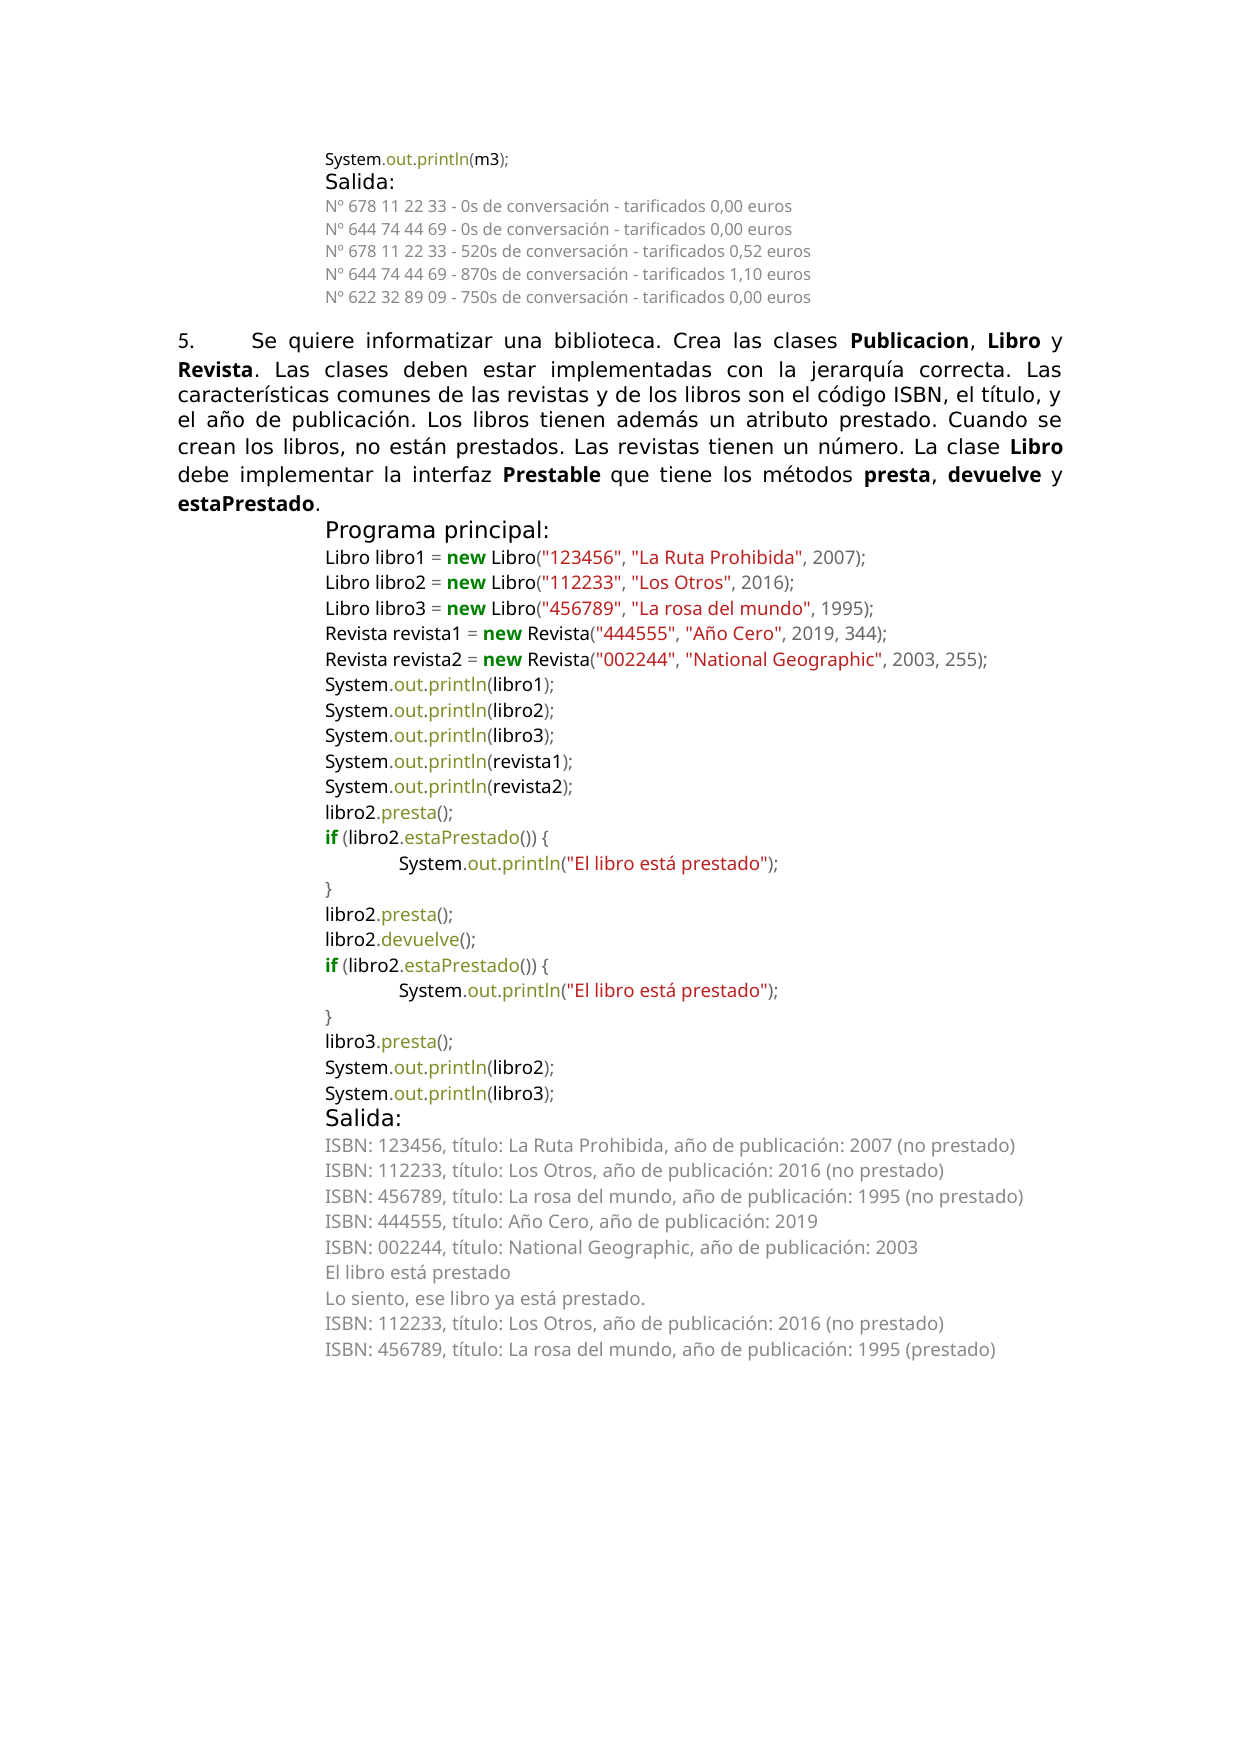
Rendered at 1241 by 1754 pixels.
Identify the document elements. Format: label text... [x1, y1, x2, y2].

text ISBN: 112233, título: Los Otros, año de publicación: 2016 (no prestado) [325, 1158, 1063, 1183]
text Nº 678 11 22 33 - 0s de conversación - tarificados 0,00 euros [325, 194, 1063, 217]
text Libro libro3 = new Libro("456789", "La rosa del mundo", 1995); [325, 595, 1063, 621]
text Revista revista2 = new Revista("002244", "National Geographic", 2003, 255); [325, 646, 1063, 672]
text ISBN: 456789, título: La rosa del mundo, año de publicación: 1995 (no prestado) [325, 1183, 1063, 1209]
text System.out.println("El libro está prestado"); [325, 850, 1063, 876]
text libro2.presta(); [325, 799, 1063, 825]
text Libro libro1 = new Libro("123456", "La Ruta Prohibida", 2007); [325, 544, 1063, 569]
text Nº 644 74 44 69 - 870s de conversación - tarificados 1,10 euros [325, 263, 1063, 285]
text System.out.println(libro2); [325, 697, 1063, 723]
text } [325, 1003, 1063, 1029]
text ISBN: 444555, título: Año Cero, año de publicación: 2019 [325, 1209, 1063, 1234]
text ISBN: 123456, título: La Ruta Prohibida, año de publicación: 2007 (no prestado) [325, 1132, 1063, 1158]
text if (libro2.estaPrestado()) { [325, 952, 1063, 978]
text ISBN: 002244, título: National Geographic, año de publicación: 2003 [325, 1234, 1063, 1260]
text Programa principal: [325, 517, 1063, 544]
list Se quiere informatizar una biblioteca. Crea las clases Publicacion, Libro y Revista. Las clases deben estar implementadas con la jerarquía correcta. Las características comunes de las revistas y de los libros son el código ISBN, el título, y el año de publicación. Los libros tienen además un atributo prestado. Cuando se crean los libros, no están prestados. Las revistas tienen un número. La clase Libro debe implementar la interfaz Prestable que tiene los métodos presta, devuelve y estaPrestado. [177, 327, 1063, 517]
text ISBN: 112233, título: Los Otros, año de publicación: 2016 (no prestado) [325, 1311, 1063, 1336]
text System.out.println(libro3); [325, 723, 1063, 748]
text libro2.presta(); [325, 901, 1063, 927]
text System.out.println("El libro está prestado"); [325, 978, 1063, 1003]
text libro3.presta(); [325, 1029, 1063, 1054]
text libro2.devuelve(); [325, 927, 1063, 952]
text System.out.println(revista2); [325, 774, 1063, 799]
text Lo siento, ese libro ya está prestado. [325, 1285, 1063, 1311]
text Nº 678 11 22 33 - 520s de conversación - tarificados 0,52 euros [325, 240, 1063, 263]
text Salida: [325, 1105, 1063, 1132]
text Nº 644 74 44 69 - 0s de conversación - tarificados 0,00 euros [325, 217, 1063, 240]
text ISBN: 456789, título: La rosa del mundo, año de publicación: 1995 (prestado) [325, 1336, 1063, 1362]
text El libro está prestado [325, 1260, 1063, 1285]
text if (libro2.estaPrestado()) { [325, 825, 1063, 850]
text Nº 622 32 89 09 - 750s de conversación - tarificados 0,00 euros [251, 285, 1063, 308]
text System.out.println(libro1); [325, 672, 1063, 697]
text System.out.println(revista1); [325, 748, 1063, 774]
text System.out.println(libro2); [325, 1054, 1063, 1080]
text Revista revista1 = new Revista("444555", "Año Cero", 2019, 344); [325, 621, 1063, 646]
text System.out.println(libro3); [325, 1080, 1063, 1105]
text Salida: [325, 170, 1063, 194]
text } [325, 876, 1063, 901]
text Libro libro2 = new Libro("112233", "Los Otros", 2016); [325, 569, 1063, 595]
text System.out.println(m3); [325, 148, 1063, 170]
